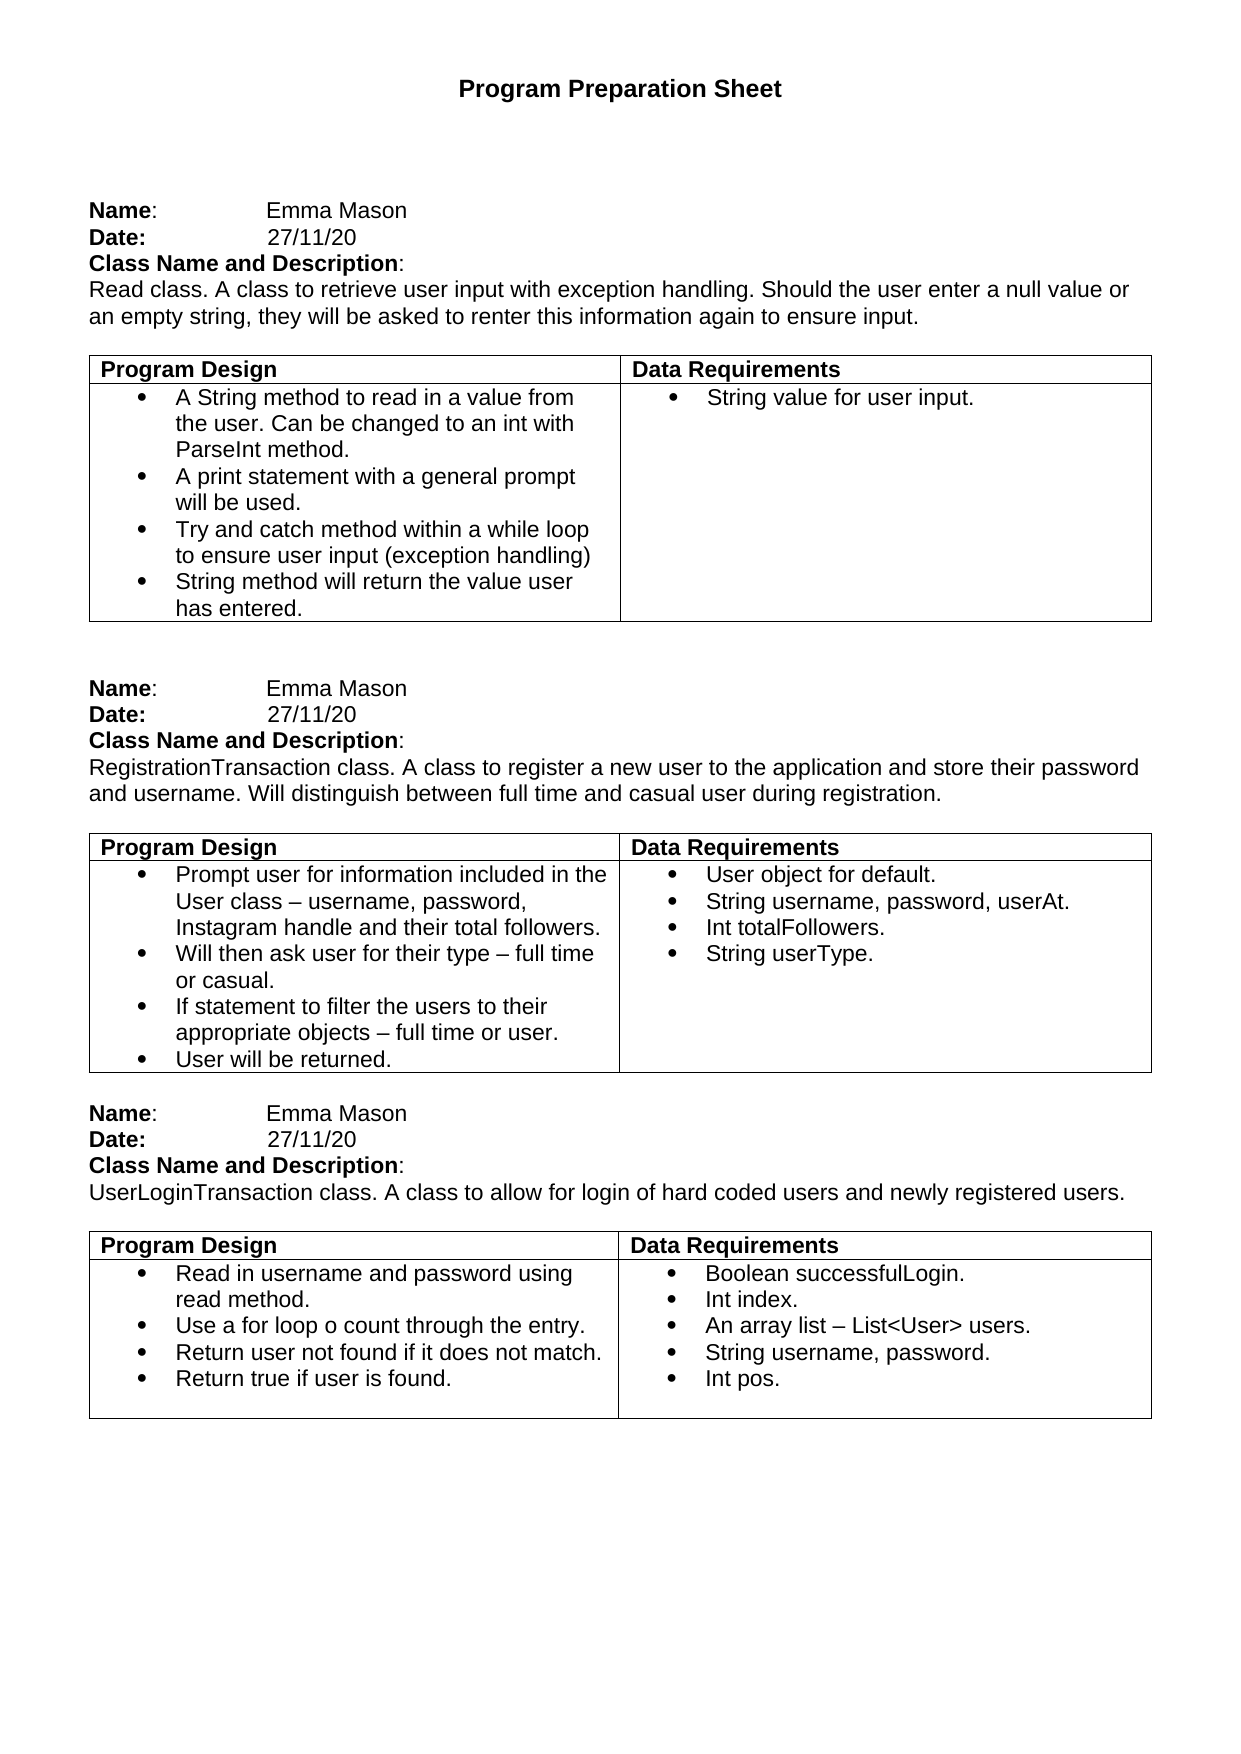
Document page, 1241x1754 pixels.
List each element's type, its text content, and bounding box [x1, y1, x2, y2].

table_header Program Design [90, 834, 619, 860]
table_cell String value for user input. [621, 384, 1151, 621]
text RegistrationTransaction class. A class to register a new user to the application and store their password and username. Will distinguish between full time and casual user during registration. [89, 754, 1152, 806]
table_header Program Design [90, 1232, 618, 1259]
table_header Data Requirements [621, 356, 1151, 383]
text Name: Emma Mason [89, 197, 1152, 223]
text Read class. A class to retrieve user input with exception handling. Should the user enter a null value or an empty string, they will be asked to renter this information again to ensure input. [89, 276, 1152, 329]
text Date: 27/11/20 [89, 223, 1152, 250]
table_cell Boolean successfulLogin. Int index. An array list – List<User> users. String username, password. Int pos. [619, 1260, 1151, 1418]
text UserLoginTransaction class. A class to allow for login of hard coded users and newly registered users. [89, 1178, 1152, 1205]
table_cell Read in username and password using read method. Use a for loop o count through the entry. Return user not found if it does not match. Return true if user is found. [90, 1260, 618, 1418]
table_cell User object for default. String username, password, userAt. Int totalFollowers. String userType. [620, 861, 1151, 1072]
text Date: 27/11/20 [89, 1126, 1152, 1152]
table_header Data Requirements [620, 834, 1151, 860]
table_header Data Requirements [619, 1232, 1151, 1259]
text Class Name and Description: [89, 1152, 1152, 1178]
table_header Program Design [90, 356, 620, 383]
text Name: Emma Mason [89, 1099, 1152, 1126]
text Name: Emma Mason [89, 675, 1152, 701]
text Class Name and Description: [89, 727, 1152, 754]
text Class Name and Description: [89, 250, 1152, 276]
table_cell A String method to read in a value from the user. Can be changed to an int with ParseInt method. A print statement with a general prompt will be used. Try and catch method within a while loop to ensure user input (exception handling) String method will return the value user has entered. [90, 384, 620, 621]
text Date: 27/11/20 [89, 701, 1152, 727]
table_cell Prompt user for information included in the User class – username, password, Instagram handle and their total followers. Will then ask user for their type – full time or casual. If statement to filter the users to their appropriate objects – full time or user. User will be returned. [90, 861, 619, 1072]
